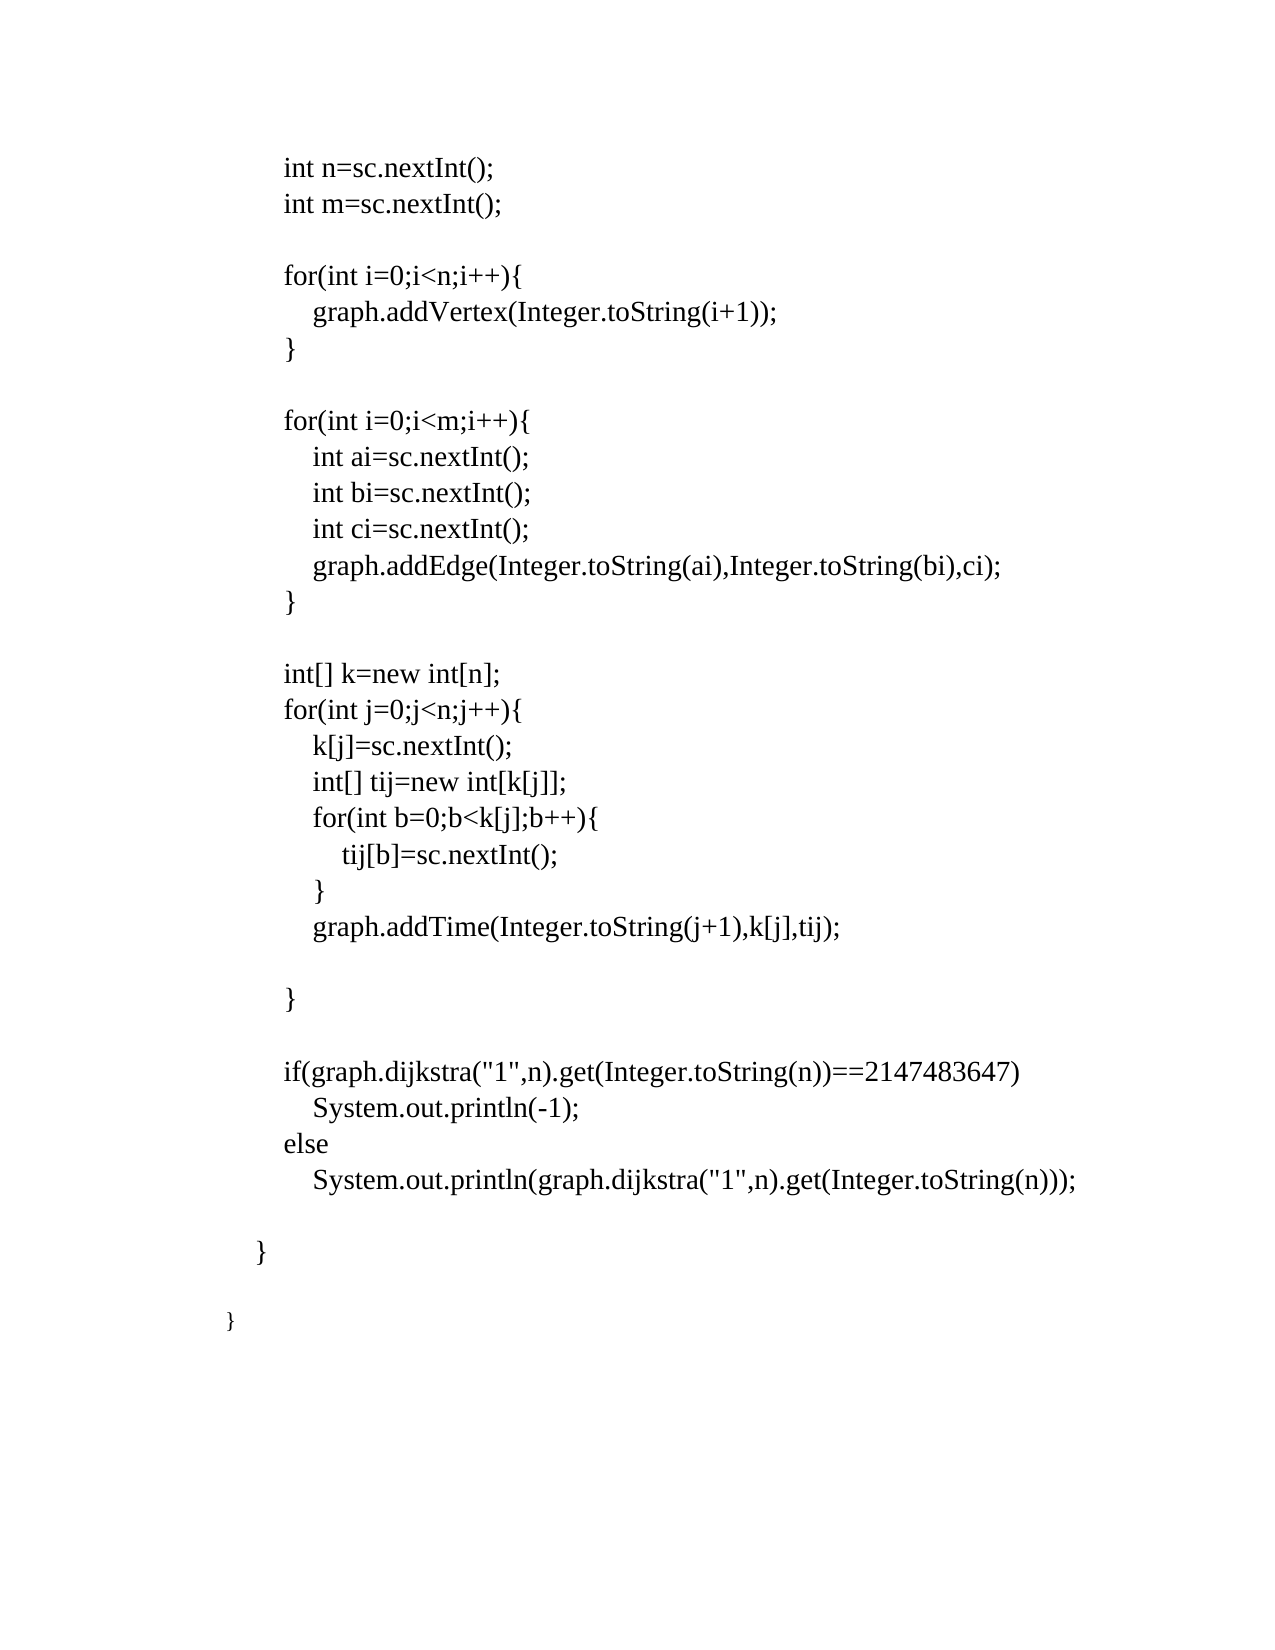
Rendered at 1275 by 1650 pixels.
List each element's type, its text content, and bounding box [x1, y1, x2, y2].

list int n=sc.nextInt(); [225, 150, 1125, 183]
list for(int i=0;i<n;i++){ [225, 258, 1125, 292]
list graph.addTime(Integer.toString(j+1),k[j],tij); [225, 909, 1125, 943]
list tij[b]=sc.nextInt(); [225, 837, 1125, 870]
list System.out.println(graph.dijkstra("1",n).get(Integer.toString(n))); [225, 1162, 1125, 1196]
list graph.addEdge(Integer.toString(ai),Integer.toString(bi),ci); [225, 548, 1125, 581]
list for(int j=0;j<n;j++){ [225, 692, 1125, 726]
list } [225, 584, 1125, 617]
list for(int b=0;b<k[j];b++){ [225, 801, 1125, 834]
list int[] k=new int[n]; [225, 656, 1125, 689]
list int ai=sc.nextInt(); [225, 439, 1125, 473]
list int m=sc.nextInt(); [225, 186, 1125, 220]
list } [225, 331, 1125, 364]
list System.out.println(-1); [225, 1090, 1125, 1123]
list int bi=sc.nextInt(); [225, 475, 1125, 509]
list } [225, 1307, 1125, 1333]
list if(graph.dijkstra("1",n).get(Integer.toString(n))==2147483647) [225, 1054, 1125, 1087]
list k[j]=sc.nextInt(); [225, 728, 1125, 762]
list } [225, 981, 1125, 1015]
list int[] tij=new int[k[j]]; [225, 764, 1125, 798]
list else [225, 1126, 1125, 1159]
list for(int i=0;i<m;i++){ [225, 403, 1125, 437]
list } [225, 873, 1125, 906]
list graph.addVertex(Integer.toString(i+1)); [225, 294, 1125, 328]
list int ci=sc.nextInt(); [225, 511, 1125, 545]
list } [225, 1234, 1125, 1268]
